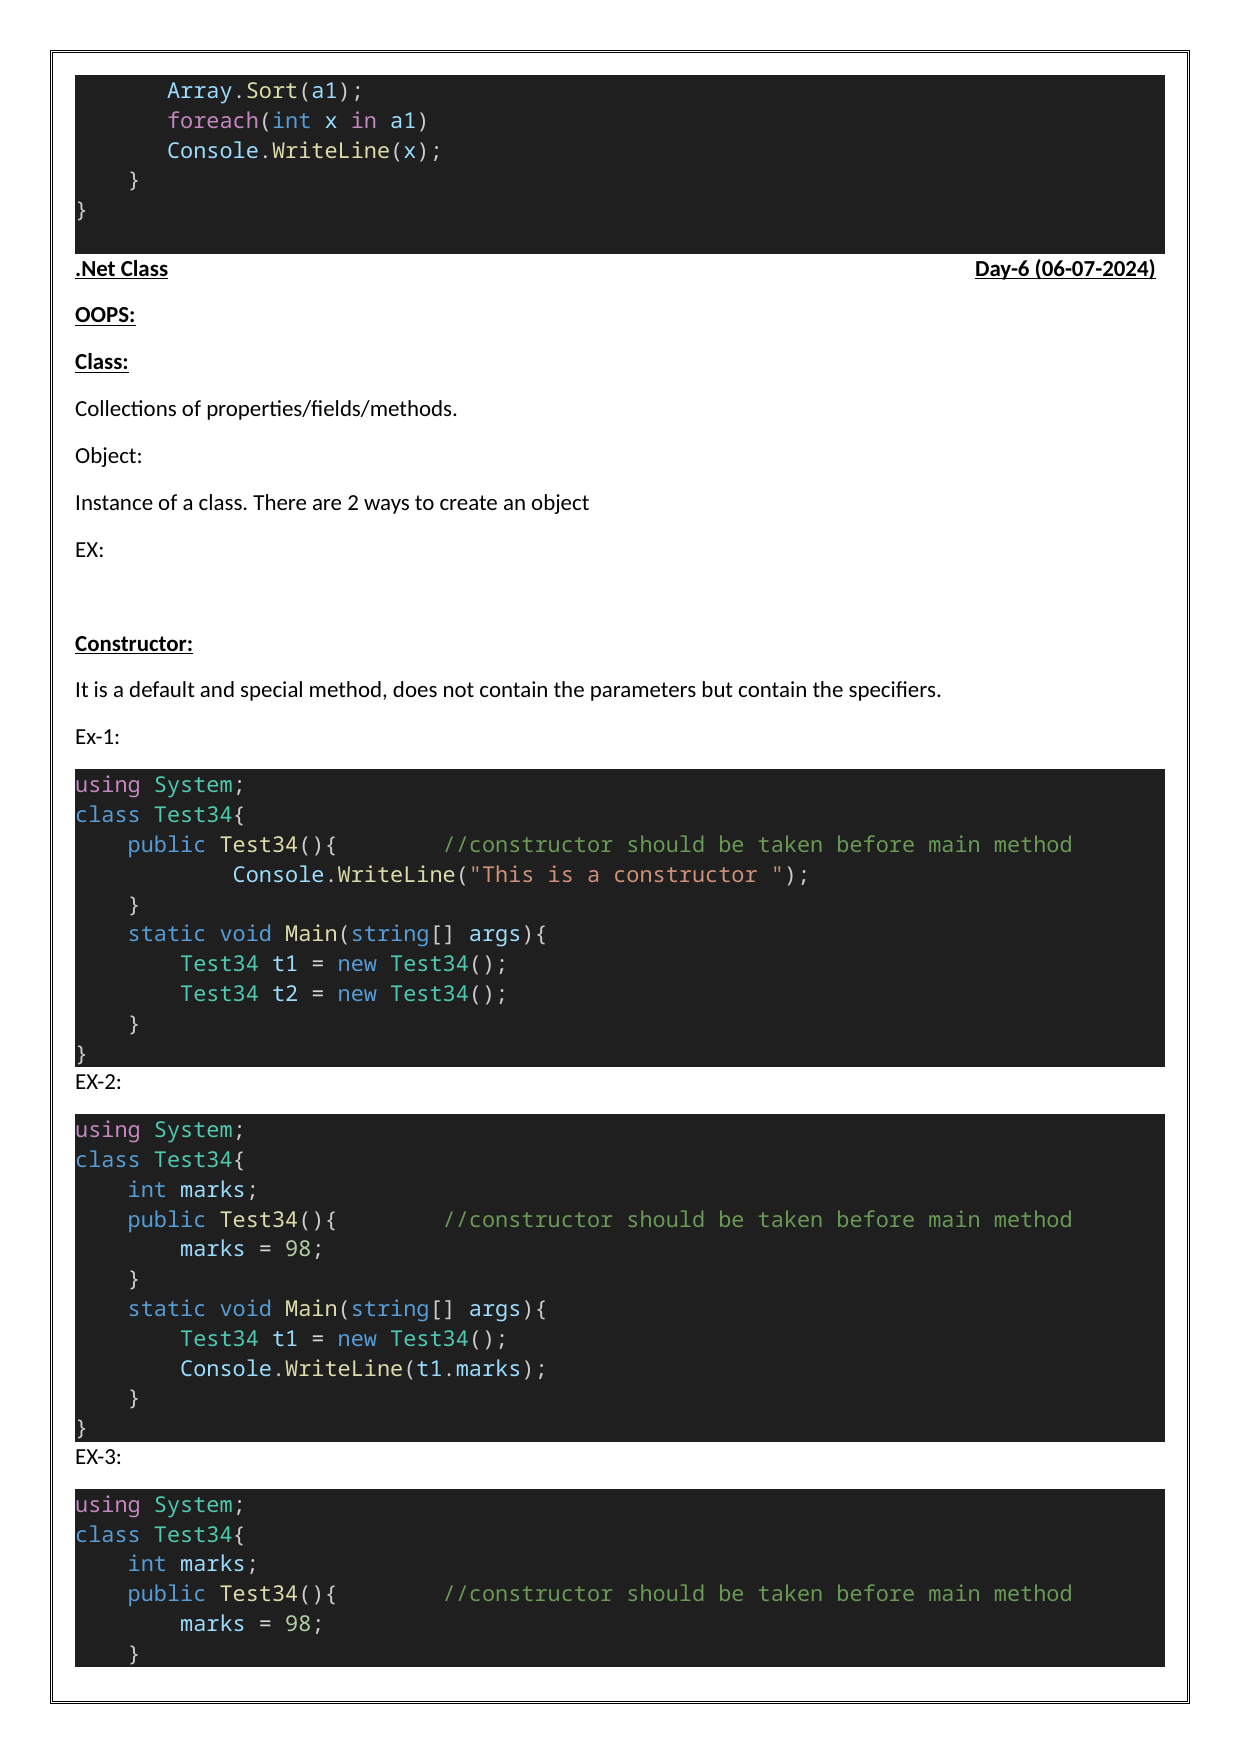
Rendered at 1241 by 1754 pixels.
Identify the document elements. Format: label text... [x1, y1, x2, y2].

text marks = 98; [75, 1233, 1165, 1263]
text } [75, 1638, 1165, 1667]
text } [75, 194, 1165, 224]
text Console.WriteLine(x); [75, 134, 1165, 164]
text class Test34{ [75, 1518, 1165, 1548]
text int marks; [75, 1548, 1165, 1578]
text .Net Class Day-6 (06-07-2024) [75, 254, 1165, 282]
text marks = 98; [75, 1608, 1165, 1638]
text } [75, 1008, 1165, 1037]
text } [75, 1382, 1165, 1412]
text } [75, 888, 1165, 918]
text class Test34{ [75, 1144, 1165, 1174]
text class Test34{ [75, 799, 1165, 829]
text } [75, 1037, 1165, 1067]
text Constructor: [75, 629, 1165, 657]
text Test34 t1 = new Test34(); [75, 1323, 1165, 1352]
text foreach(int x in a1) [75, 105, 1165, 134]
text using System; [75, 1489, 1165, 1518]
text Console.WriteLine("This is a constructor "); [75, 859, 1165, 888]
text OOPS: [75, 301, 1165, 329]
text Test34 t2 = new Test34(); [75, 978, 1165, 1008]
text It is a default and special method, does not contain the parameters but contain the specifiers. [75, 676, 1165, 704]
text using System; [75, 769, 1165, 799]
text } [75, 164, 1165, 194]
text using System; [75, 1114, 1165, 1144]
text Console.WriteLine(t1.marks); [75, 1352, 1165, 1382]
text static void Main(string[] args){ [75, 918, 1165, 948]
text } [75, 1263, 1165, 1293]
text public Test34(){ //constructor should be taken before main method [75, 1203, 1165, 1233]
text } [75, 1412, 1165, 1442]
text public Test34(){ //constructor should be taken before main method [75, 829, 1165, 859]
text EX: [75, 535, 1165, 563]
text int marks; [75, 1174, 1165, 1203]
text Ex-1: [75, 722, 1165, 751]
text EX-2: [75, 1067, 1165, 1095]
text Object: [75, 441, 1165, 469]
text Collections of properties/fields/methods. [75, 394, 1165, 422]
text EX-3: [75, 1442, 1165, 1470]
text Test34 t1 = new Test34(); [75, 948, 1165, 978]
text static void Main(string[] args){ [75, 1293, 1165, 1323]
text Instance of a class. There are 2 ways to create an object [75, 488, 1165, 516]
text public Test34(){ //constructor should be taken before main method [75, 1578, 1165, 1608]
text Class: [75, 347, 1165, 376]
text Array.Sort(a1); [75, 75, 1165, 105]
